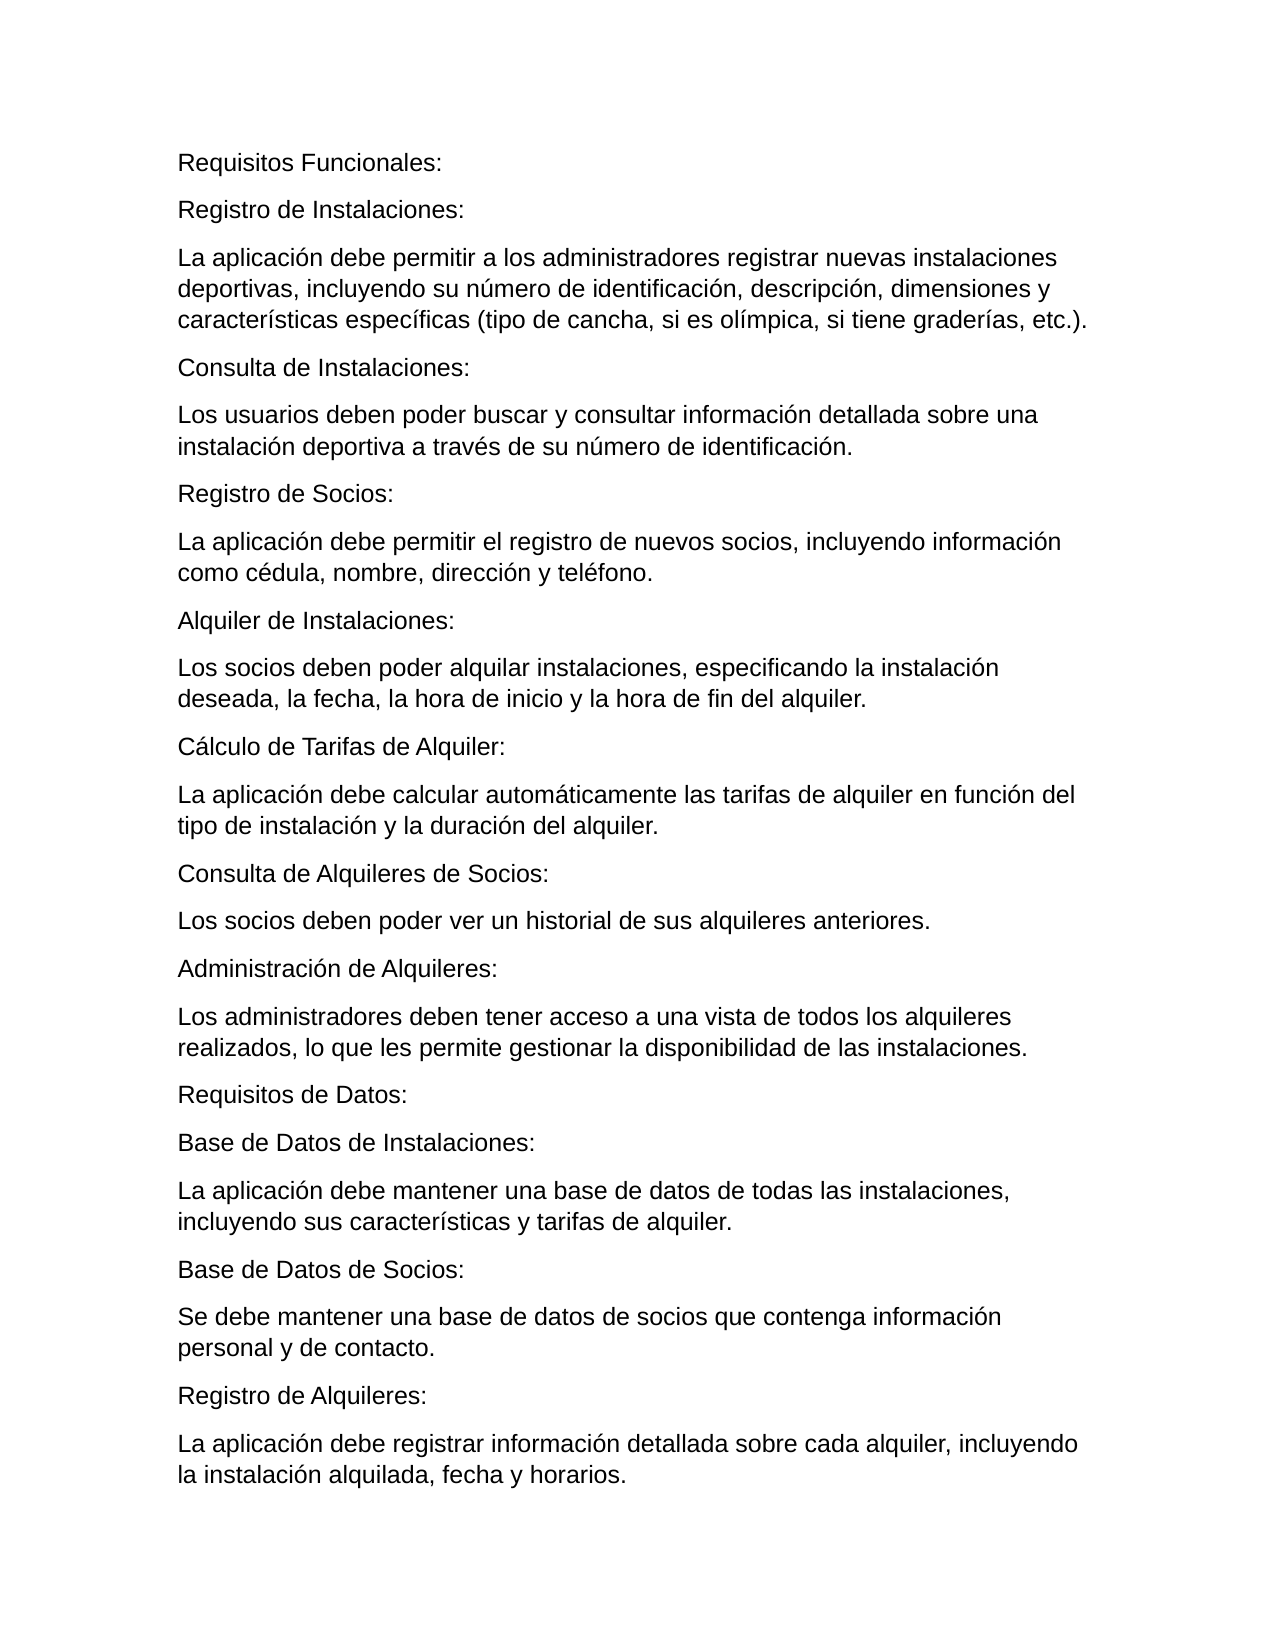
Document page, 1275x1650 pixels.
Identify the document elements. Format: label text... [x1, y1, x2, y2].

text Registro de Alquileres: [177, 1381, 1098, 1410]
text Consulta de Instalaciones: [177, 353, 1098, 382]
text La aplicación debe permitir el registro de nuevos socios, incluyendo información como cédula, nombre, dirección y teléfono. [177, 527, 1098, 587]
text Registro de Socios: [177, 479, 1098, 508]
text Registro de Instalaciones: [177, 195, 1098, 224]
text Alquiler de Instalaciones: [177, 606, 1098, 634]
text Se debe mantener una base de datos de socios que contenga información personal y de contacto. [177, 1302, 1098, 1362]
text Los socios deben poder alquilar instalaciones, especificando la instalación deseada, la fecha, la hora de inicio y la hora de fin del alquiler. [177, 653, 1098, 713]
text Requisitos de Datos: [177, 1081, 1098, 1109]
text La aplicación debe calcular automáticamente las tarifas de alquiler en función del tipo de instalación y la duración del alquiler. [177, 780, 1098, 840]
text Los usuarios deben poder buscar y consultar información detallada sobre una instalación deportiva a través de su número de identificación. [177, 401, 1098, 460]
text Cálculo de Tarifas de Alquiler: [177, 732, 1098, 761]
text Consulta de Alquileres de Socios: [177, 859, 1098, 887]
text Los socios deben poder ver un historial de sus alquileres anteriores. [177, 906, 1098, 935]
text Base de Datos de Instalaciones: [177, 1128, 1098, 1157]
text Base de Datos de Socios: [177, 1255, 1098, 1283]
text Administración de Alquileres: [177, 954, 1098, 983]
text Los administradores deben tener acceso a una vista de todos los alquileres realizados, lo que les permite gestionar la disponibilidad de las instalaciones. [177, 1002, 1098, 1062]
text Requisitos Funcionales: [177, 148, 1098, 176]
text La aplicación debe permitir a los administradores registrar nuevas instalaciones deportivas, incluyendo su número de identificación, descripción, dimensiones y características específicas (tipo de cancha, si es olímpica, si tiene graderías, etc.). [177, 243, 1098, 334]
text La aplicación debe registrar información detallada sobre cada alquiler, incluyendo la instalación alquilada, fecha y horarios. [177, 1429, 1098, 1489]
text La aplicación debe mantener una base de datos de todas las instalaciones, incluyendo sus características y tarifas de alquiler. [177, 1176, 1098, 1236]
